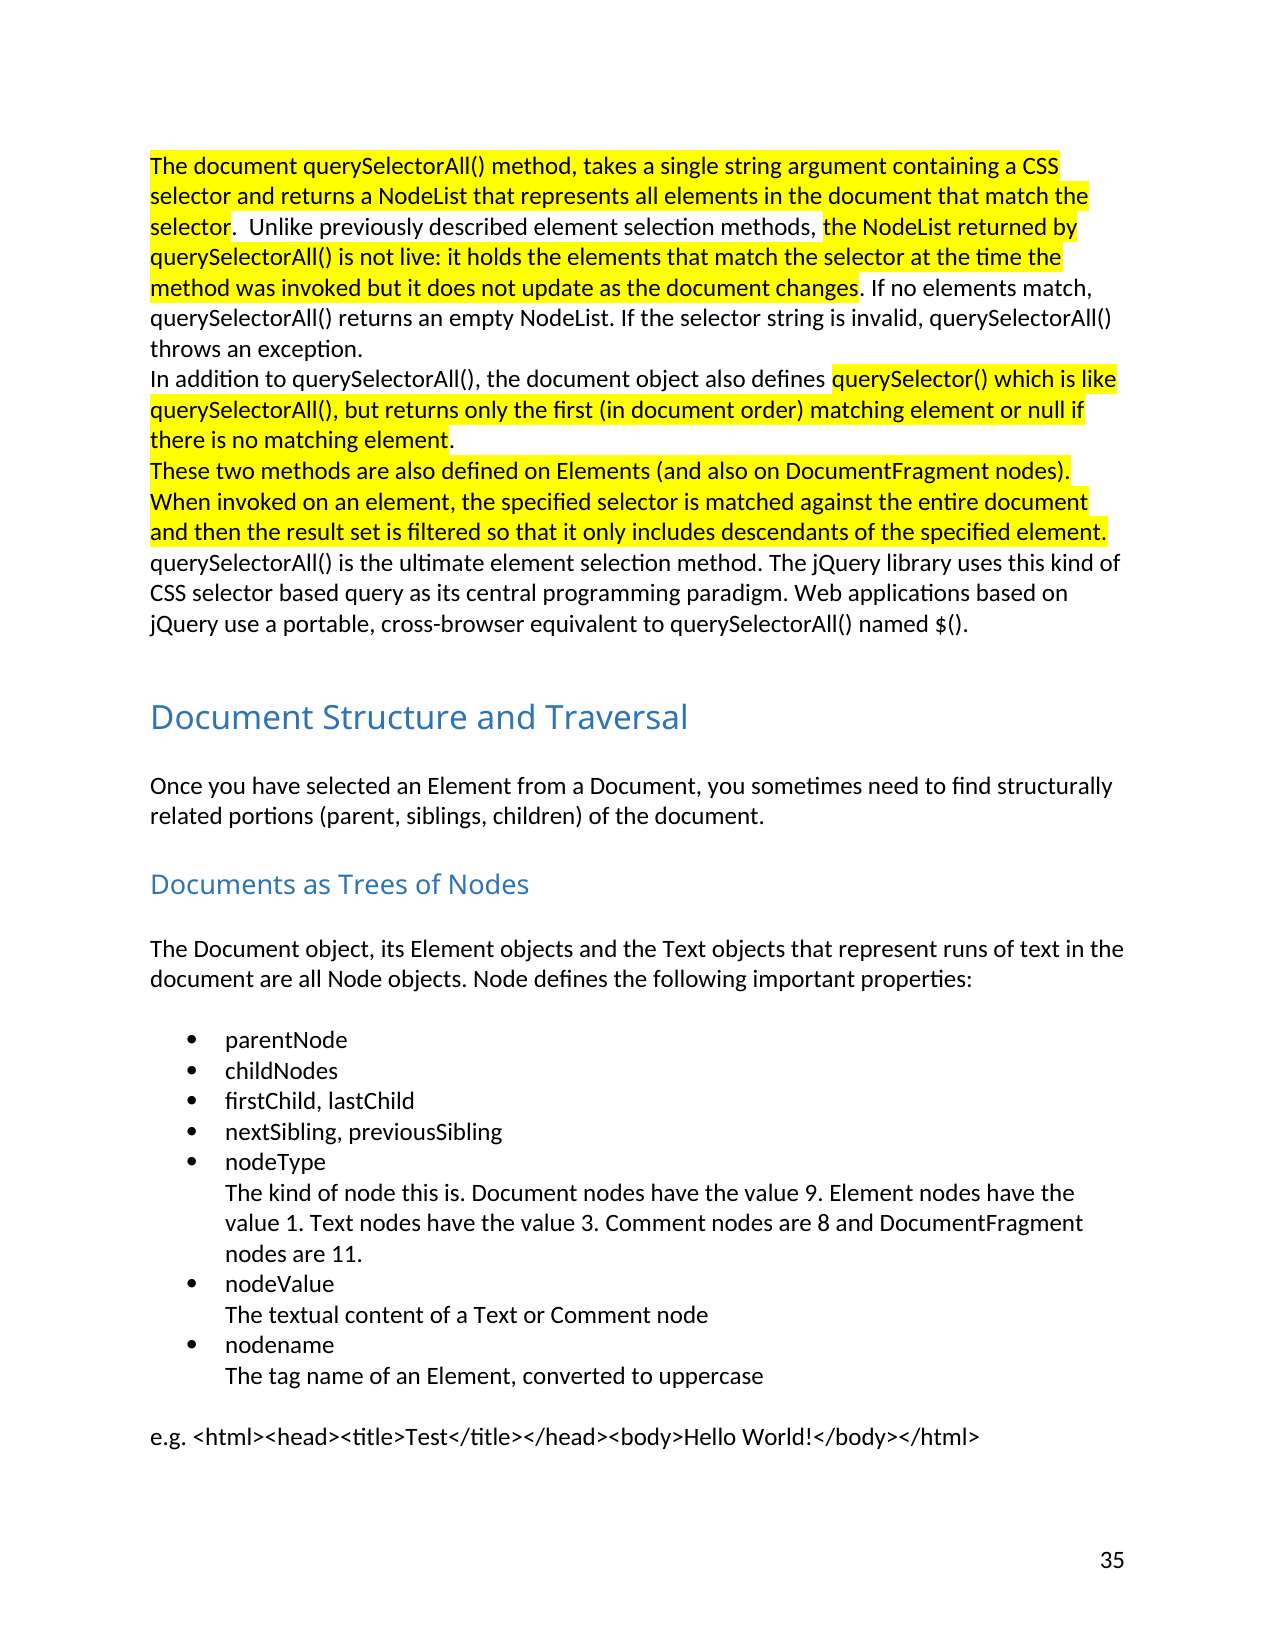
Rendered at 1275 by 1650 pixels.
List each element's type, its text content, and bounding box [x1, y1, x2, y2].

list firstChild, lastChild [187, 1086, 1125, 1116]
list nodename The tag name of an Element, converted to uppercase [187, 1330, 1125, 1391]
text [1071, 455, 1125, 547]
list nextSibling, previousSibling [187, 1116, 1125, 1147]
text querySelectorAll() is the ultimate element selection method. The jQuery library uses this kind of CSS selector based query as its central programming paradigm. Web applications based on jQuery use a portable, cross-browser equivalent to querySelectorAll() named $(). [150, 547, 1125, 638]
text The Document object, its Element objects and the Text objects that represent runs of text in the document are all Node objects. Node defines the following important properties: [150, 933, 1125, 994]
text The document querySelectorAll() method, takes a single string argument containing a CSS selector and returns a NodeList that represents all elements in the document that match the selector. Unlike previously described element selection methods, the NodeList returned by querySelectorAll() is not live: it holds the elements that match the selector at the time the method was invoked but it does not update as the document changes. If no elements match, querySelectorAll() returns an empty NodeList. If the selector string is invalid, querySelectorAll() throws an exception. [150, 150, 1125, 364]
text Once you have selected an Element from a Document, you sometimes need to find structurally related portions (parent, siblings, children) of the document. [150, 770, 1125, 831]
text In addition to querySelectorAll(), the document object also defines querySelector() which is like querySelectorAll(), but returns only the first (in document order) matching element or null if there is no matching element. [150, 364, 832, 394]
list childNodes [187, 1055, 1125, 1086]
list nodeValue The textual content of a Text or Comment node [187, 1269, 1125, 1330]
list parentNode [187, 1024, 1125, 1055]
text In addition to querySelectorAll(), the document object also defines querySelector() which is like querySelectorAll(), but returns only the first (in document order) matching element or null if there is no matching element. [449, 364, 1125, 455]
subtitle Document Structure and Traversal [150, 694, 1125, 739]
list nodeType The kind of node this is. Document nodes have the value 9. Element nodes have the value 1. Text nodes have the value 3. Comment nodes are 8 and DocumentFragment nodes are 11. [187, 1147, 1125, 1269]
text e.g. <html><head><title>Test</title></head><body>Hello World!</body></html> [150, 1421, 1125, 1452]
subtitle Documents as Trees of Nodes [150, 866, 1125, 902]
